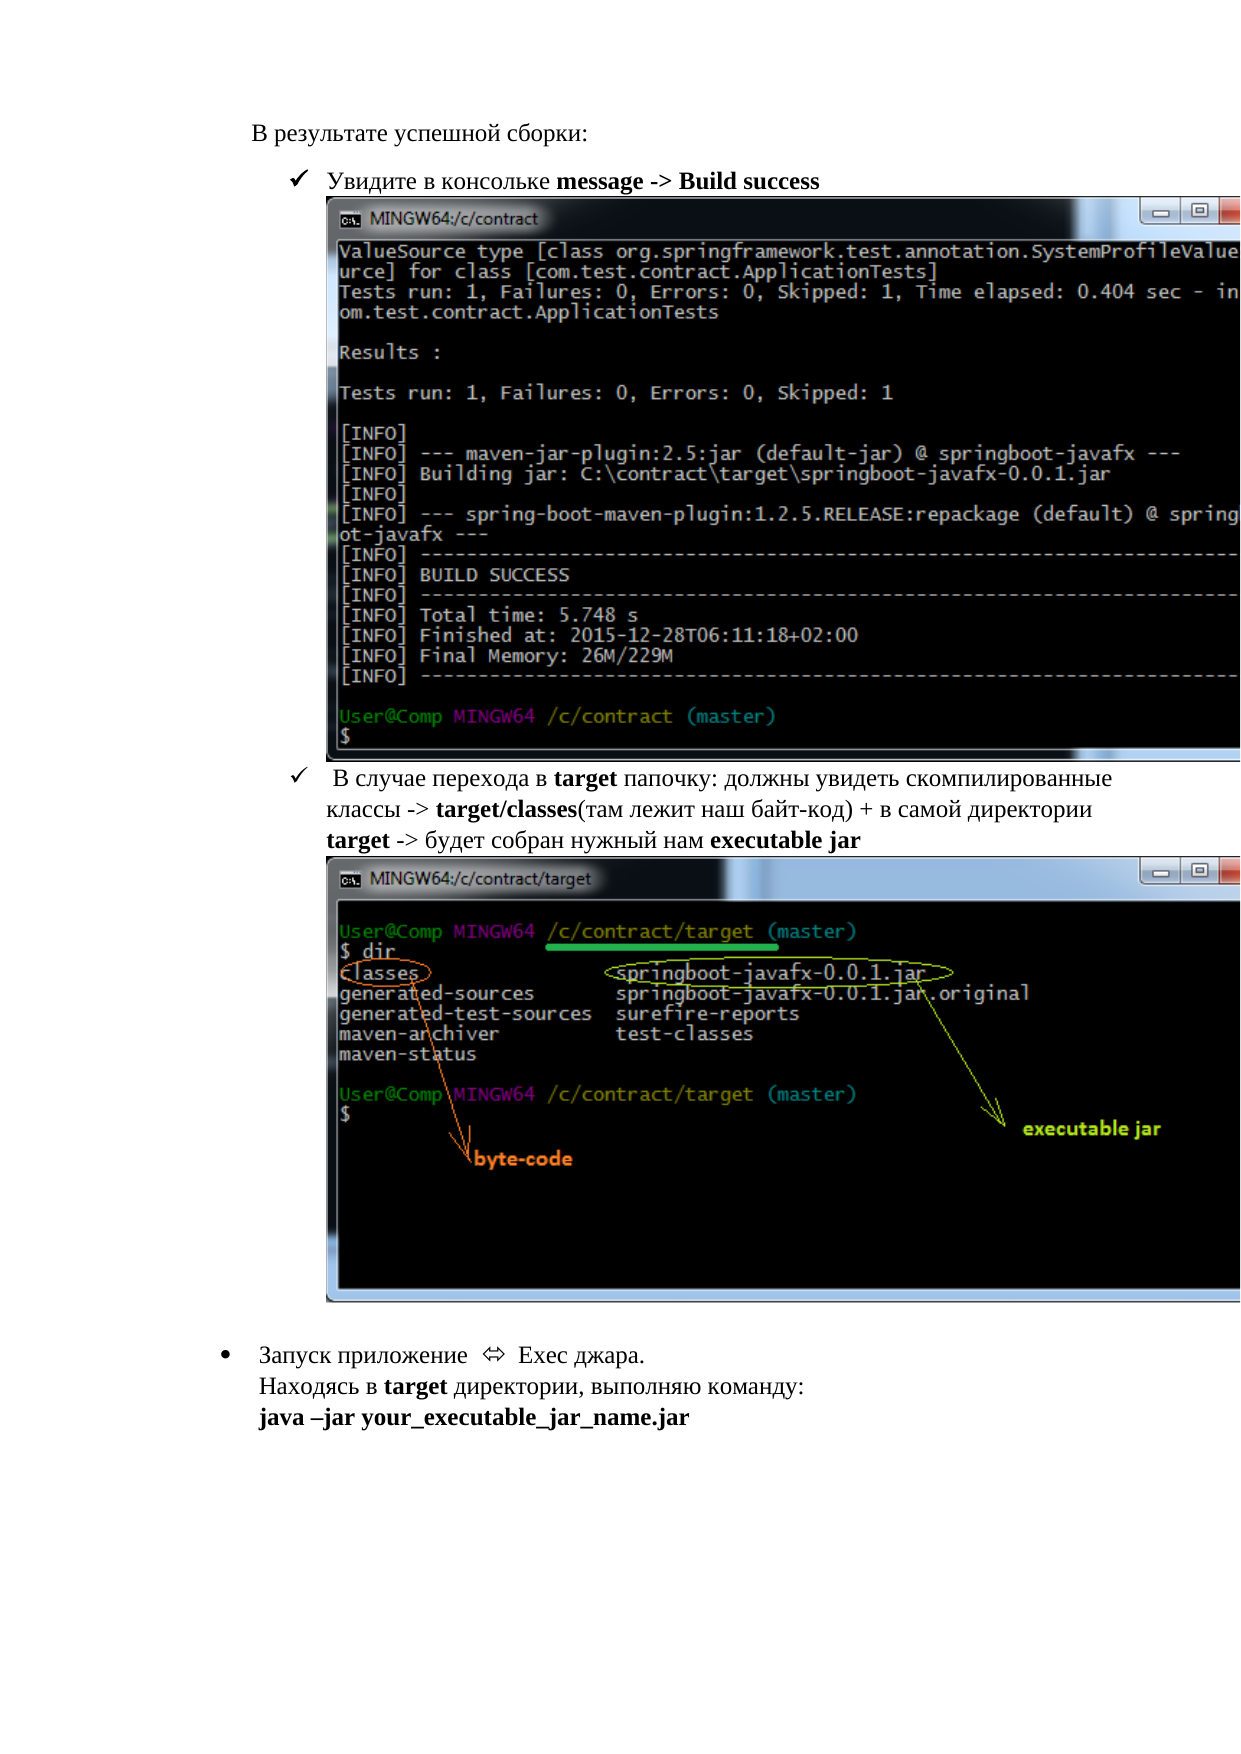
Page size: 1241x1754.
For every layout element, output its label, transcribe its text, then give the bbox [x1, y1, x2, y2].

list Запуск приложение Exec джара. [221, 1340, 1152, 1369]
text В результате успешной сборки: [177, 118, 1152, 147]
list В случае перехода в target папочку: должны увидеть скомпилированные классы -> target/classes(там лежит наш байт-код) + в самой директории target -> будет собран нужный нам executable jar [288, 763, 1152, 854]
picture [326, 856, 1241, 1307]
picture [326, 196, 1241, 762]
list java –jar your_executable_jar_name.jar [258, 1402, 1152, 1431]
list Увидите в консольке message -> Build success [288, 166, 1152, 194]
list Находясь в target директории, выполняю команду: [258, 1371, 1152, 1400]
